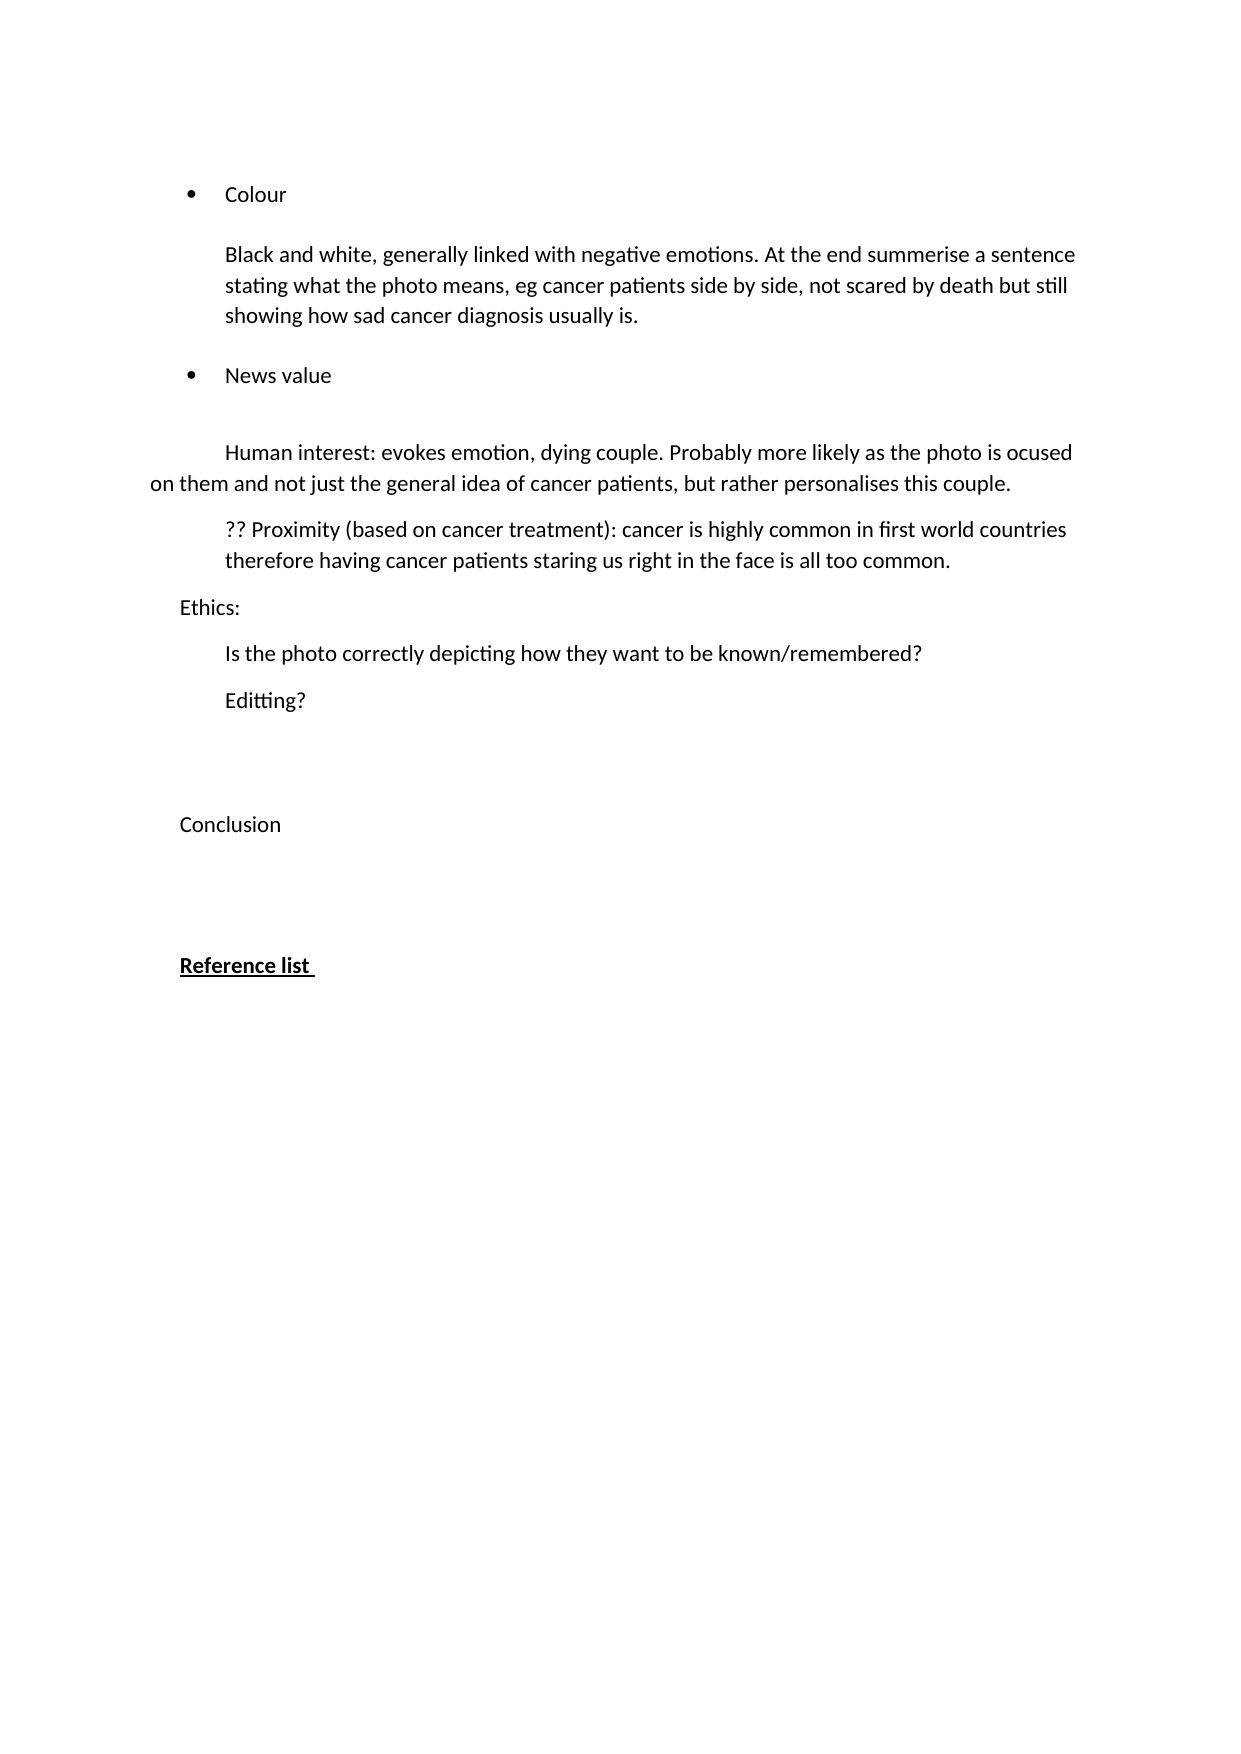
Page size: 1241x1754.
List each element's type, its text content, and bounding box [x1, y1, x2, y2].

text Is the photo correctly depicting how they want to be known/remembered? [150, 639, 1090, 668]
text Ethics: [150, 593, 1090, 621]
text Human interest: evokes emotion, dying couple. Probably more likely as the photo is ocused on them and not just the general idea of cancer patients, but rather personalises this couple. [150, 438, 1090, 497]
text Conclusion [150, 810, 1090, 838]
list Black and white, generally linked with negative emotions. At the end summerise a sentence stating what the photo means, eg cancer patients side by side, not scared by death but still showing how sad cancer diagnosis usually is. [225, 241, 1090, 329]
text Reference list [150, 951, 1090, 979]
text ?? Proximity (based on cancer treatment): cancer is highly common in first world countries therefore having cancer patients staring us right in the face is all too common. [225, 516, 1090, 574]
text Editting? [150, 686, 1090, 714]
list News value [187, 361, 1090, 389]
list Colour [187, 180, 1090, 208]
